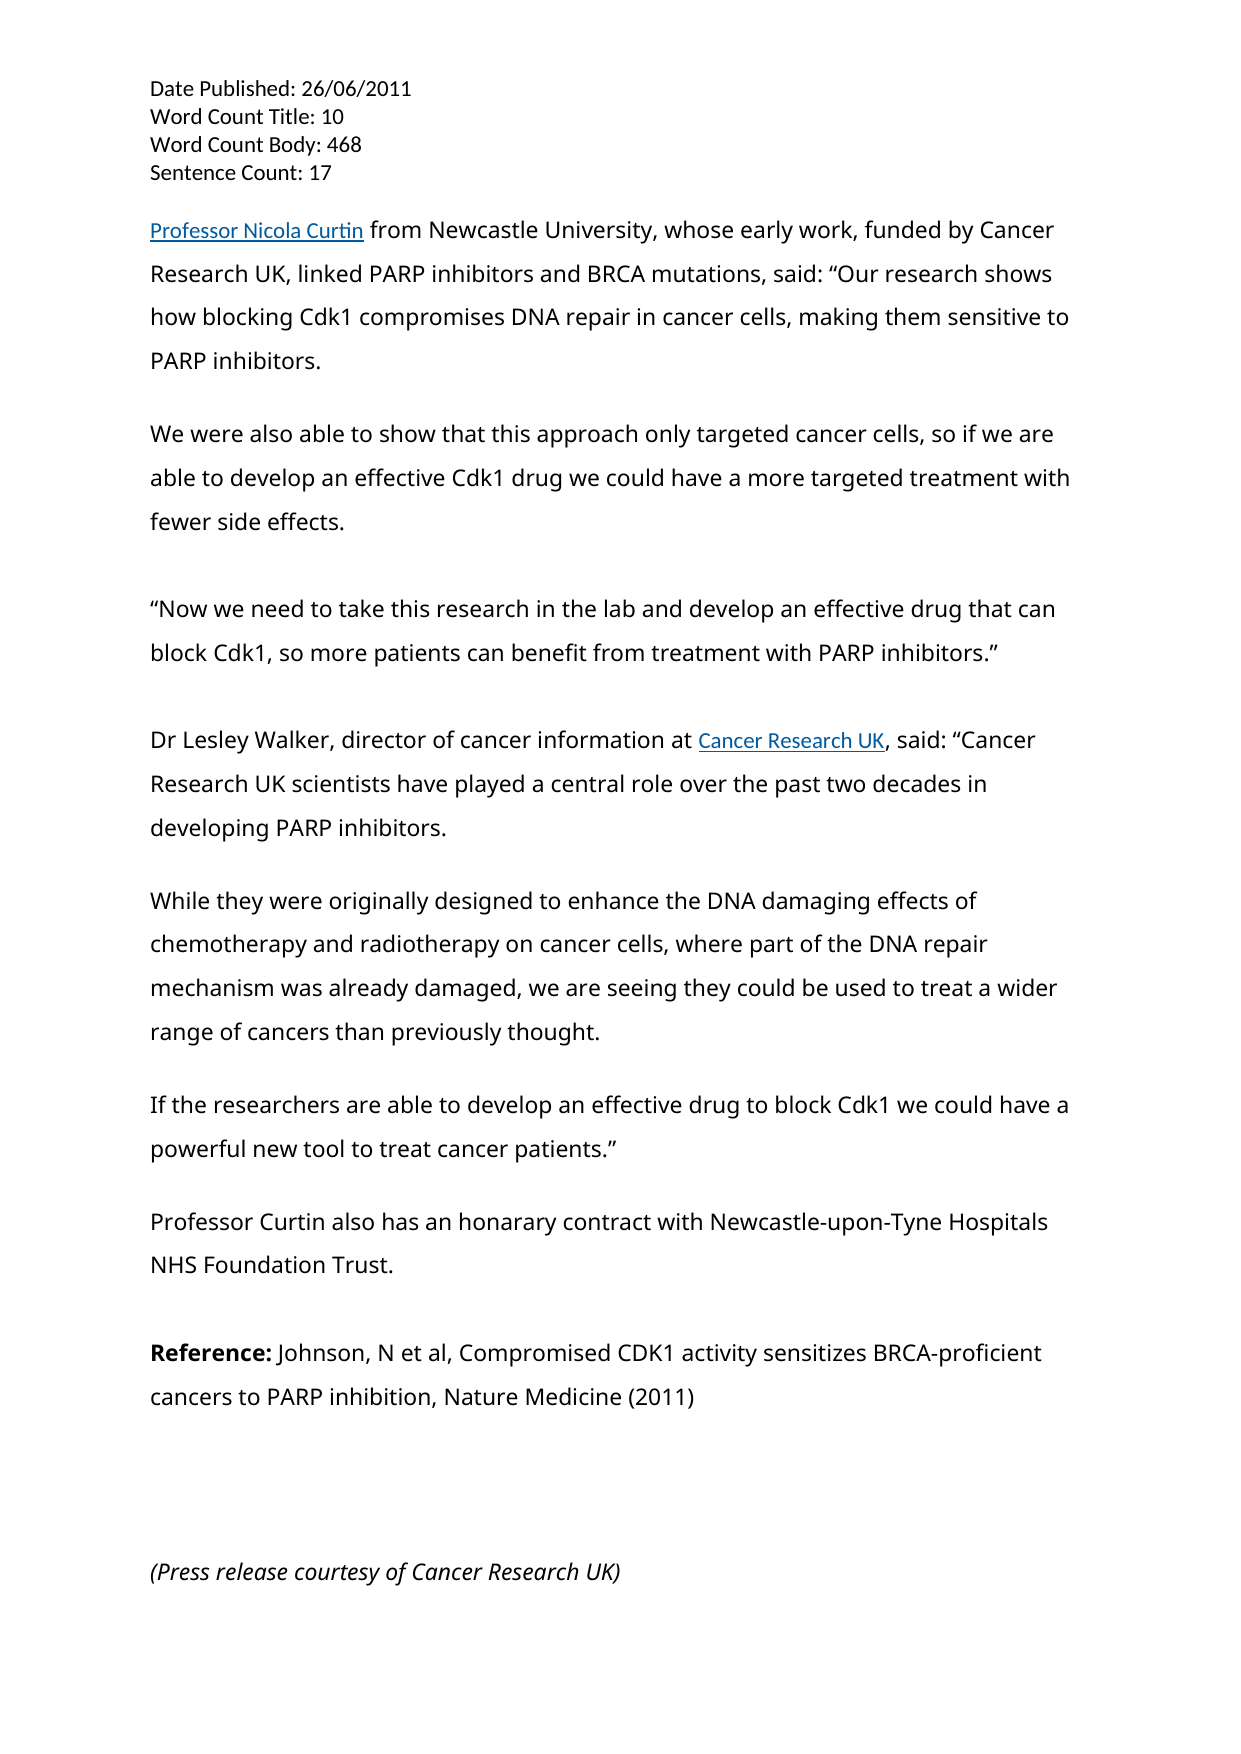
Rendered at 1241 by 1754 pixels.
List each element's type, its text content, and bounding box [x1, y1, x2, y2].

text While they were originally designed to enhance the DNA damaging effects of chemotherapy and radiotherapy on cancer cells, where part of the DNA repair mechanism was already damaged, we are seeing they could be used to treat a wider range of cancers than previously thought. [150, 885, 1090, 1047]
text Professor Curtin also has an honarary contract with Newcastle-upon-Tyne Hospitals NHS Foundation Trust. Reference: Johnson, N et al, Compromised CDK1 activity sensitizes BRCA-proficient cancers to PARP inhibition, Nature Medicine (2011) (Press release courtesy of Cancer Research UK) [150, 1206, 1090, 1587]
text We were also able to show that this approach only targeted cancer cells, so if we are able to develop an effective Cdk1 drug we could have a more targeted treatment with fewer side effects. “Now we need to take this research in the lab and develop an effective drug that can block Cdk1, so more patients can benefit from treatment with PARP inhibitors.” Dr Lesley Walker, director of cancer information at Cancer Research UK, said: “Cancer Research UK scientists have played a central role over the past two decades in developing PARP inhibitors. [150, 418, 1090, 843]
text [150, 214, 1090, 376]
text If the researchers are able to develop an effective drug to block Cdk1 we could have a powerful new tool to treat cancer patients.” [150, 1089, 1090, 1164]
